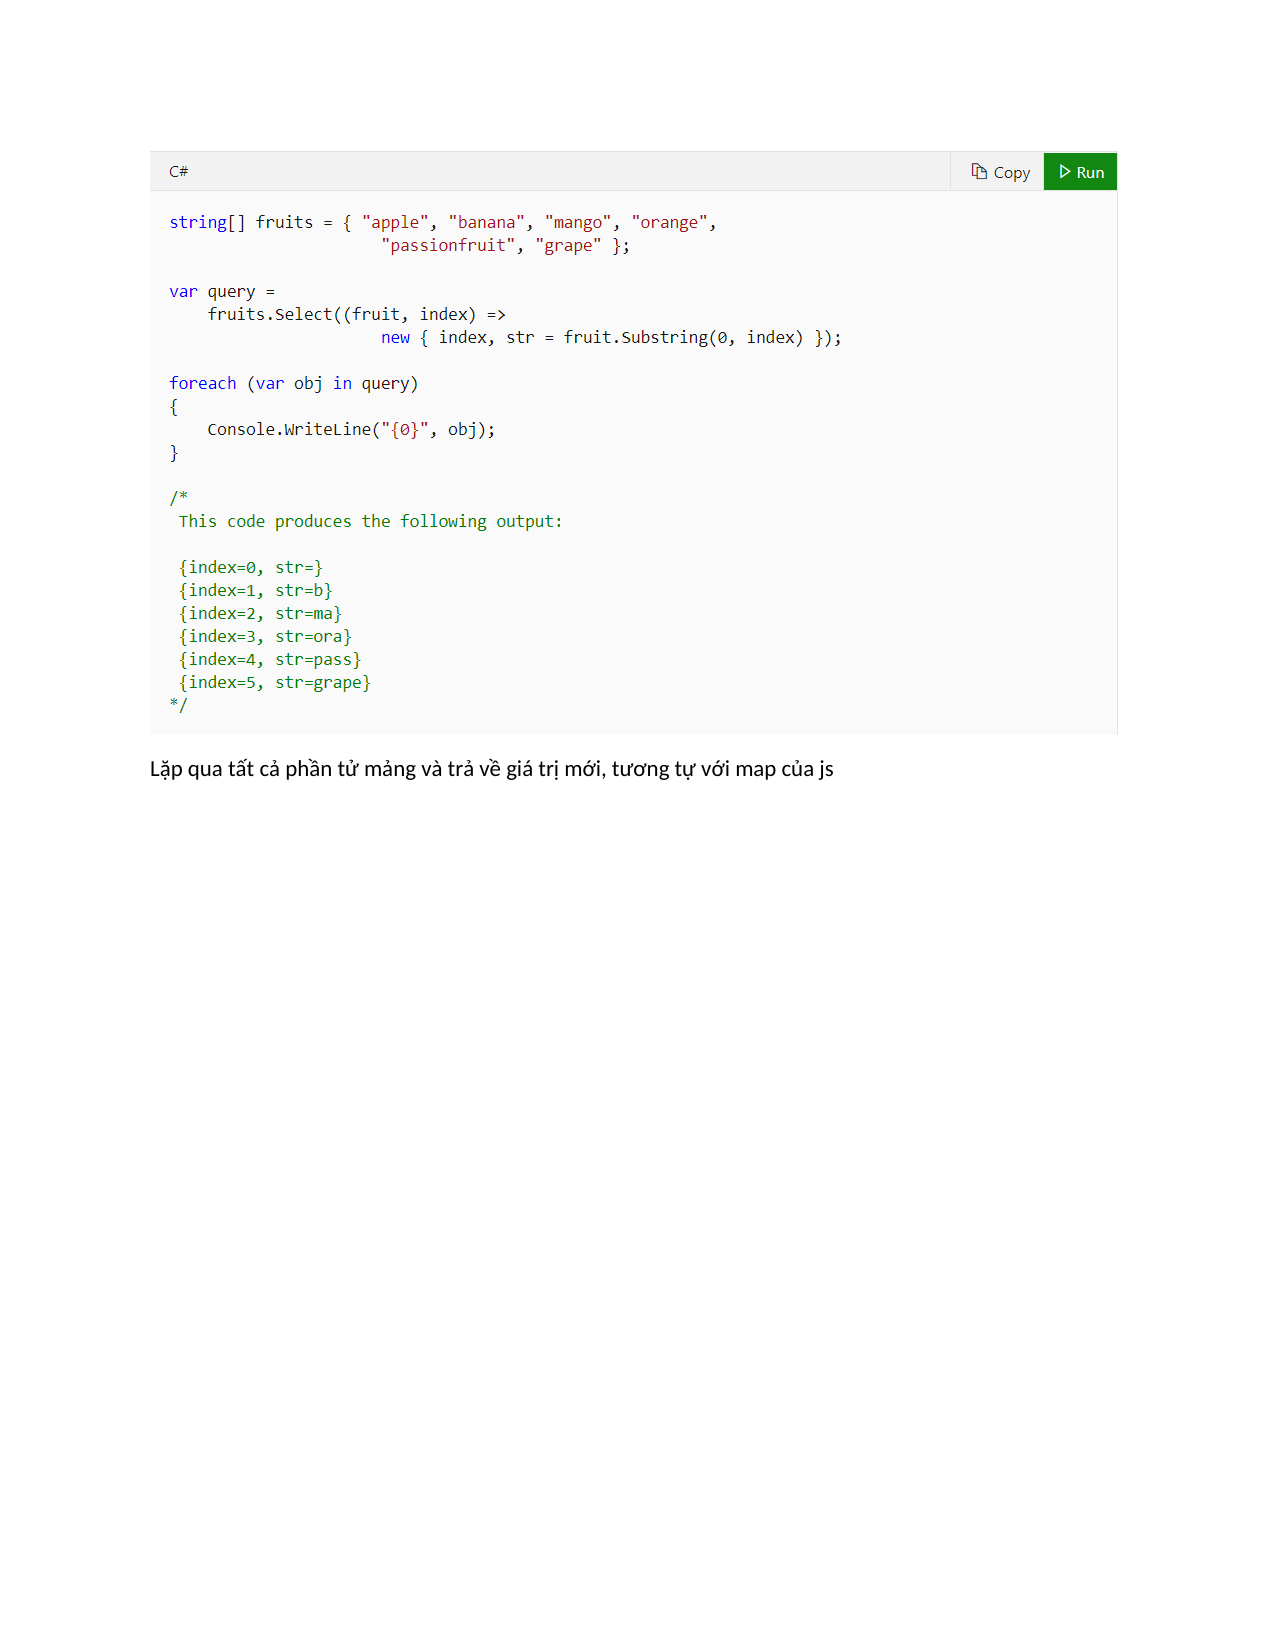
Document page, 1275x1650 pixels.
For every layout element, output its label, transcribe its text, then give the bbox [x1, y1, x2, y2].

picture [150, 150, 1125, 735]
text Lặp qua tất cả phần tử mảng và trả về giá trị mới, tương tự với map của js [150, 754, 1125, 782]
